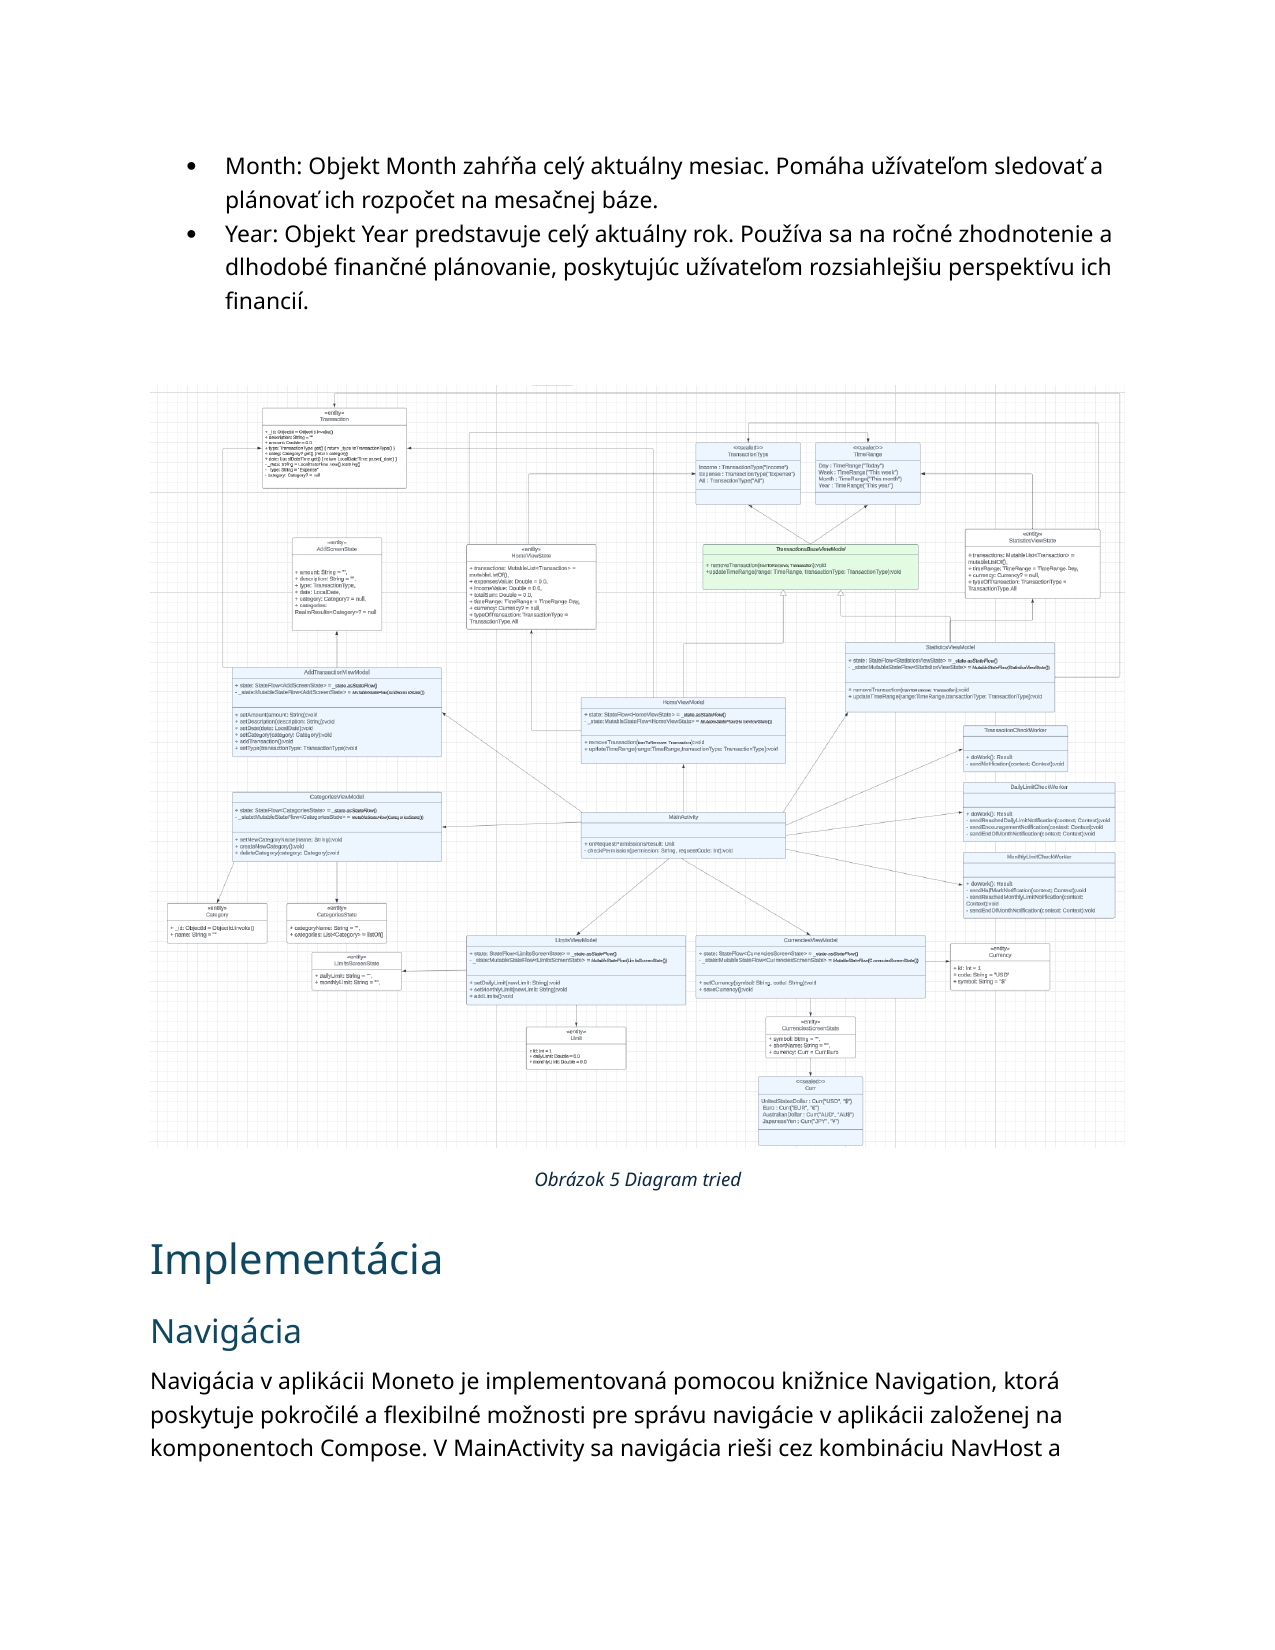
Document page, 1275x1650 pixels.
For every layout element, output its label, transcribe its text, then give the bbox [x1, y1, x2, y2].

picture [150, 385, 1125, 1148]
subtitle Implementácia [150, 1229, 1125, 1286]
list Year: Objekt Year predstavuje celý aktuálny rok. Používa sa na ročné zhodnotenie a dlhodobé finančné plánovanie, poskytujúc užívateľom rozsiahlejšiu perspektívu ich financií. [187, 217, 1125, 316]
list Month: Objekt Month zahŕňa celý aktuálny mesiac. Pomáha užívateľom sledovať a plánovať ich rozpočet na mesačnej báze. [187, 150, 1125, 215]
subtitle Navigácia [150, 1307, 1125, 1353]
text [150, 1365, 1125, 1463]
text Obrázok 5 Diagram tried [150, 1167, 1125, 1192]
